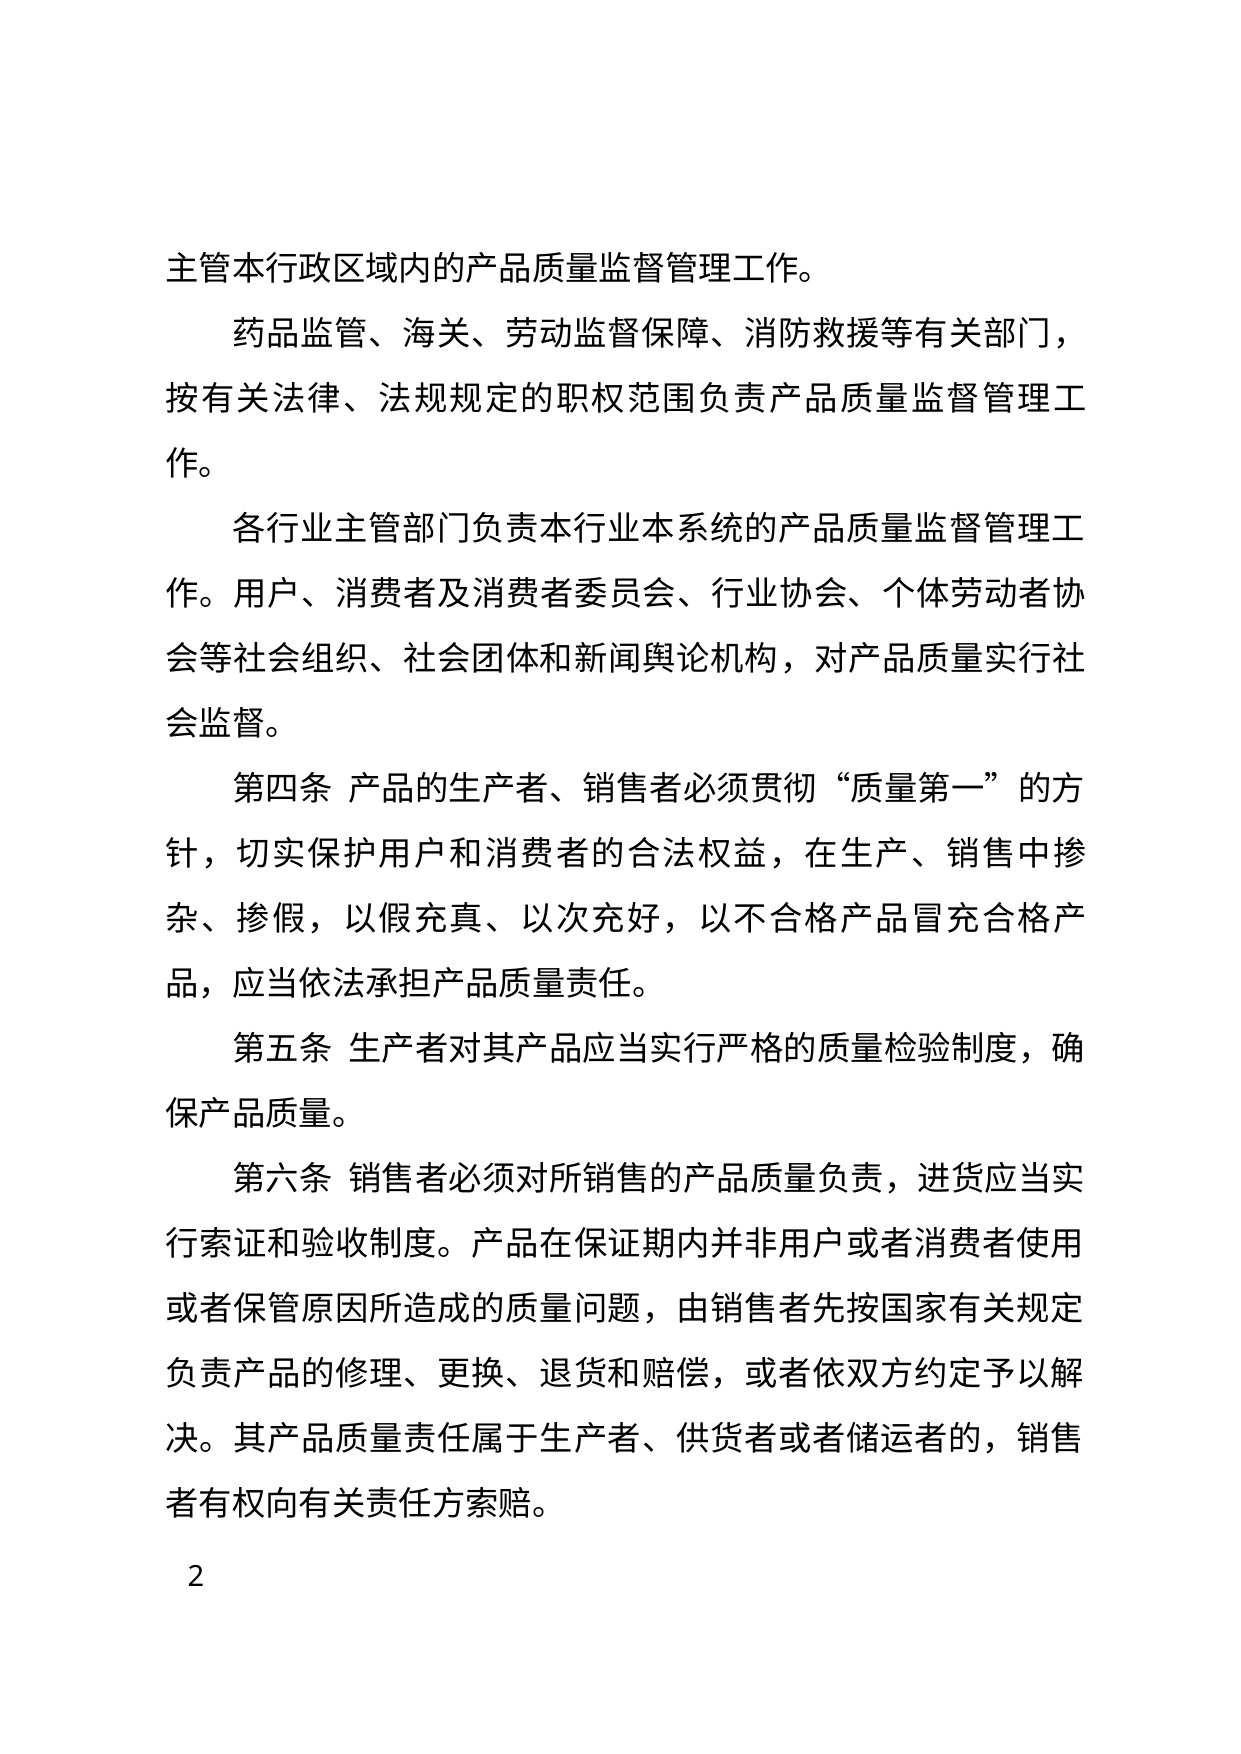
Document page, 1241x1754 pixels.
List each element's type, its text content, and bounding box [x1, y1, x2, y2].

text 第五条 生产者对其产品应当实行严格的质量检验制度，确保产品质量。 [165, 1013, 1087, 1143]
text 药品监管、海关、劳动监督保障、消防救援等有关部门，按有关法律、法规规定的职权范围负责产品质量监督管理工作。 [165, 298, 1087, 493]
text 第六条 销售者必须对所销售的产品质量负责，进货应当实行索证和验收制度。产品在保证期内并非用户或者消费者使用或者保管原因所造成的质量问题，由销售者先按国家有关规定负责产品的修理、更换、退货和赔偿，或者依双方约定予以解决。其产品质量责任属于生产者、供货者或者储运者的，销售者有权向有关责任方索赔。 [165, 1143, 1087, 1533]
text 第四条 产品的生产者、销售者必须贯彻“质量第一”的方针，切实保护用户和消费者的合法权益，在生产、销售中掺杂、掺假，以假充真、以次充好，以不合格产品冒充合格产品，应当依法承担产品质量责任。 [165, 753, 1087, 1013]
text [165, 233, 1087, 298]
text 各行业主管部门负责本行业本系统的产品质量监督管理工作。用户、消费者及消费者委员会、行业协会、个体劳动者协会等社会组织、社会团体和新闻舆论机构，对产品质量实行社会监督。 [165, 493, 1087, 753]
